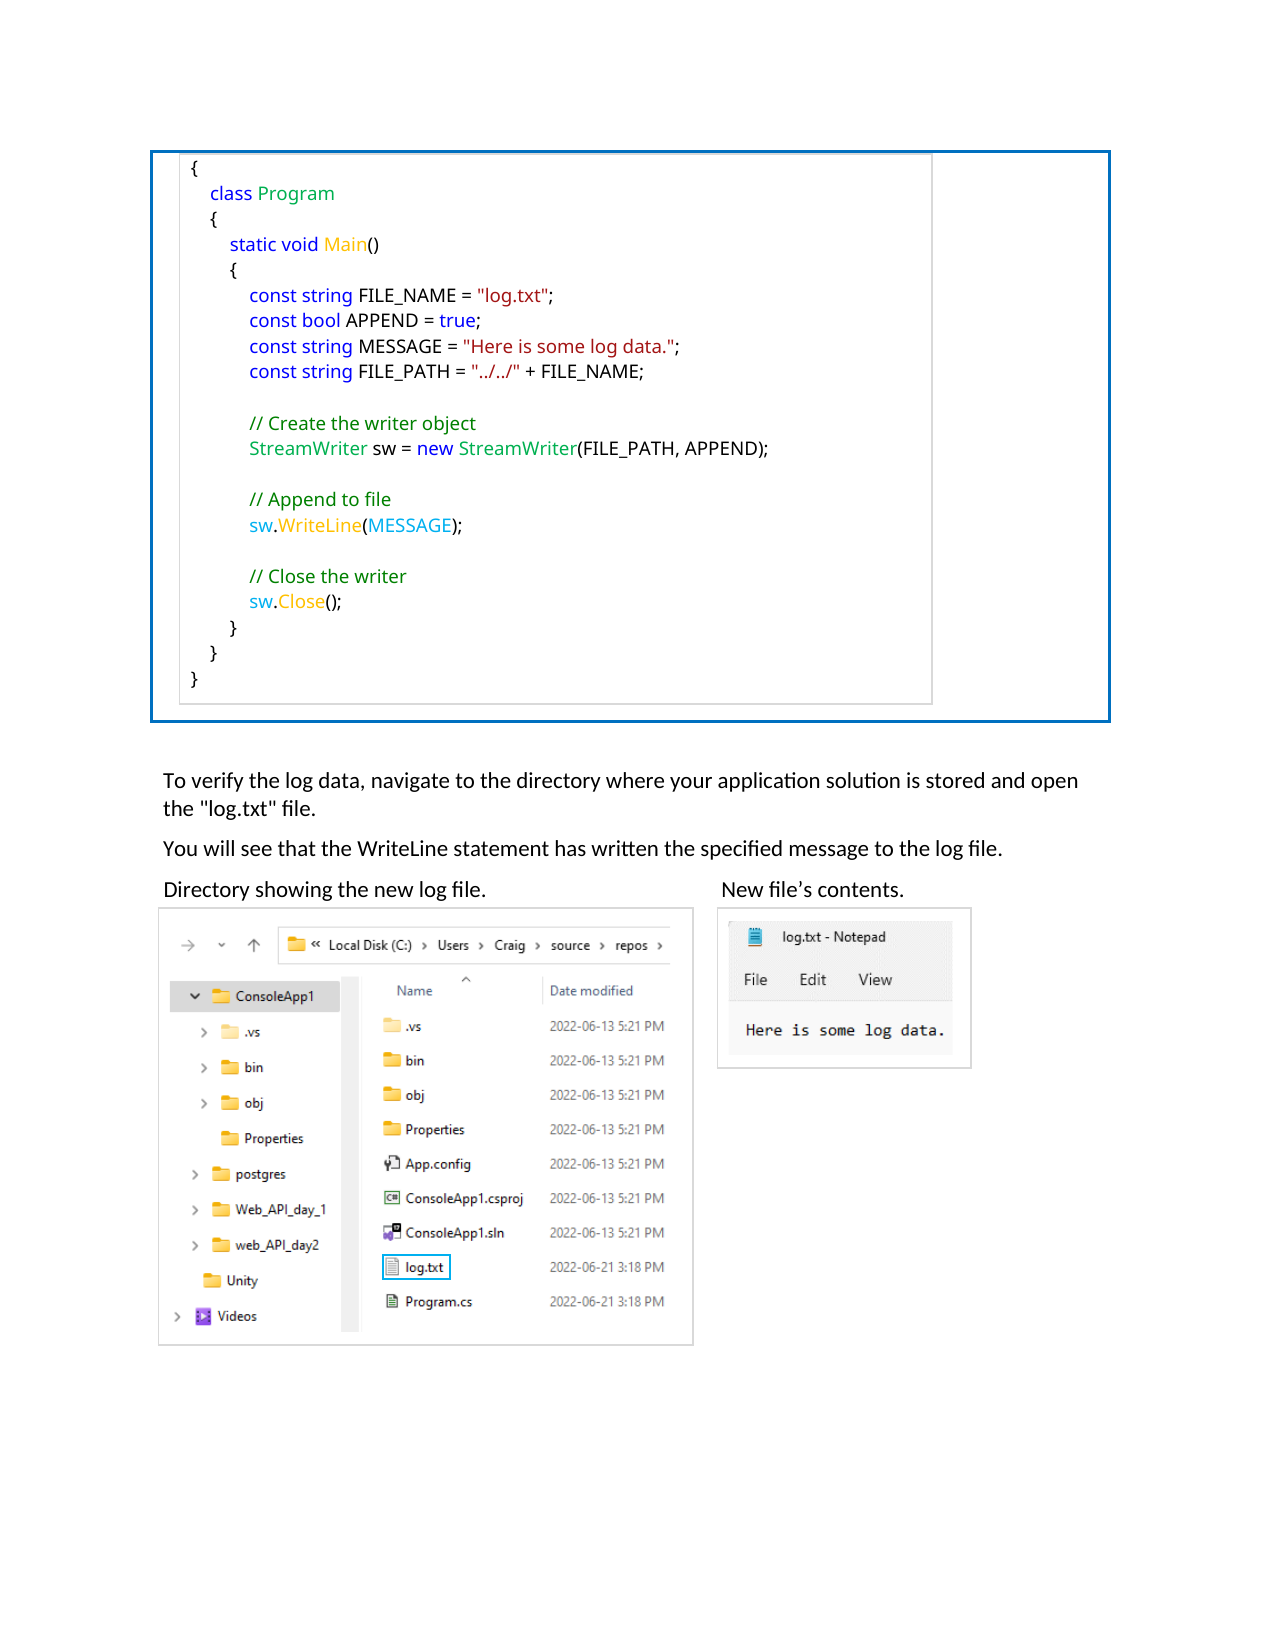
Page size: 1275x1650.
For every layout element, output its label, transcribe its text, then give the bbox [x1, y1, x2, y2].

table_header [153, 153, 1108, 720]
table_header To verify the log data, navigate to the directory where your application solution is stored and open the "log.txt" file. You will see that the WriteLine statement has written the specified message to the log file. Directory showing the new log file. New file’s contents. [135, 753, 1181, 1361]
picture [169, 921, 671, 1332]
picture [728, 921, 953, 1055]
